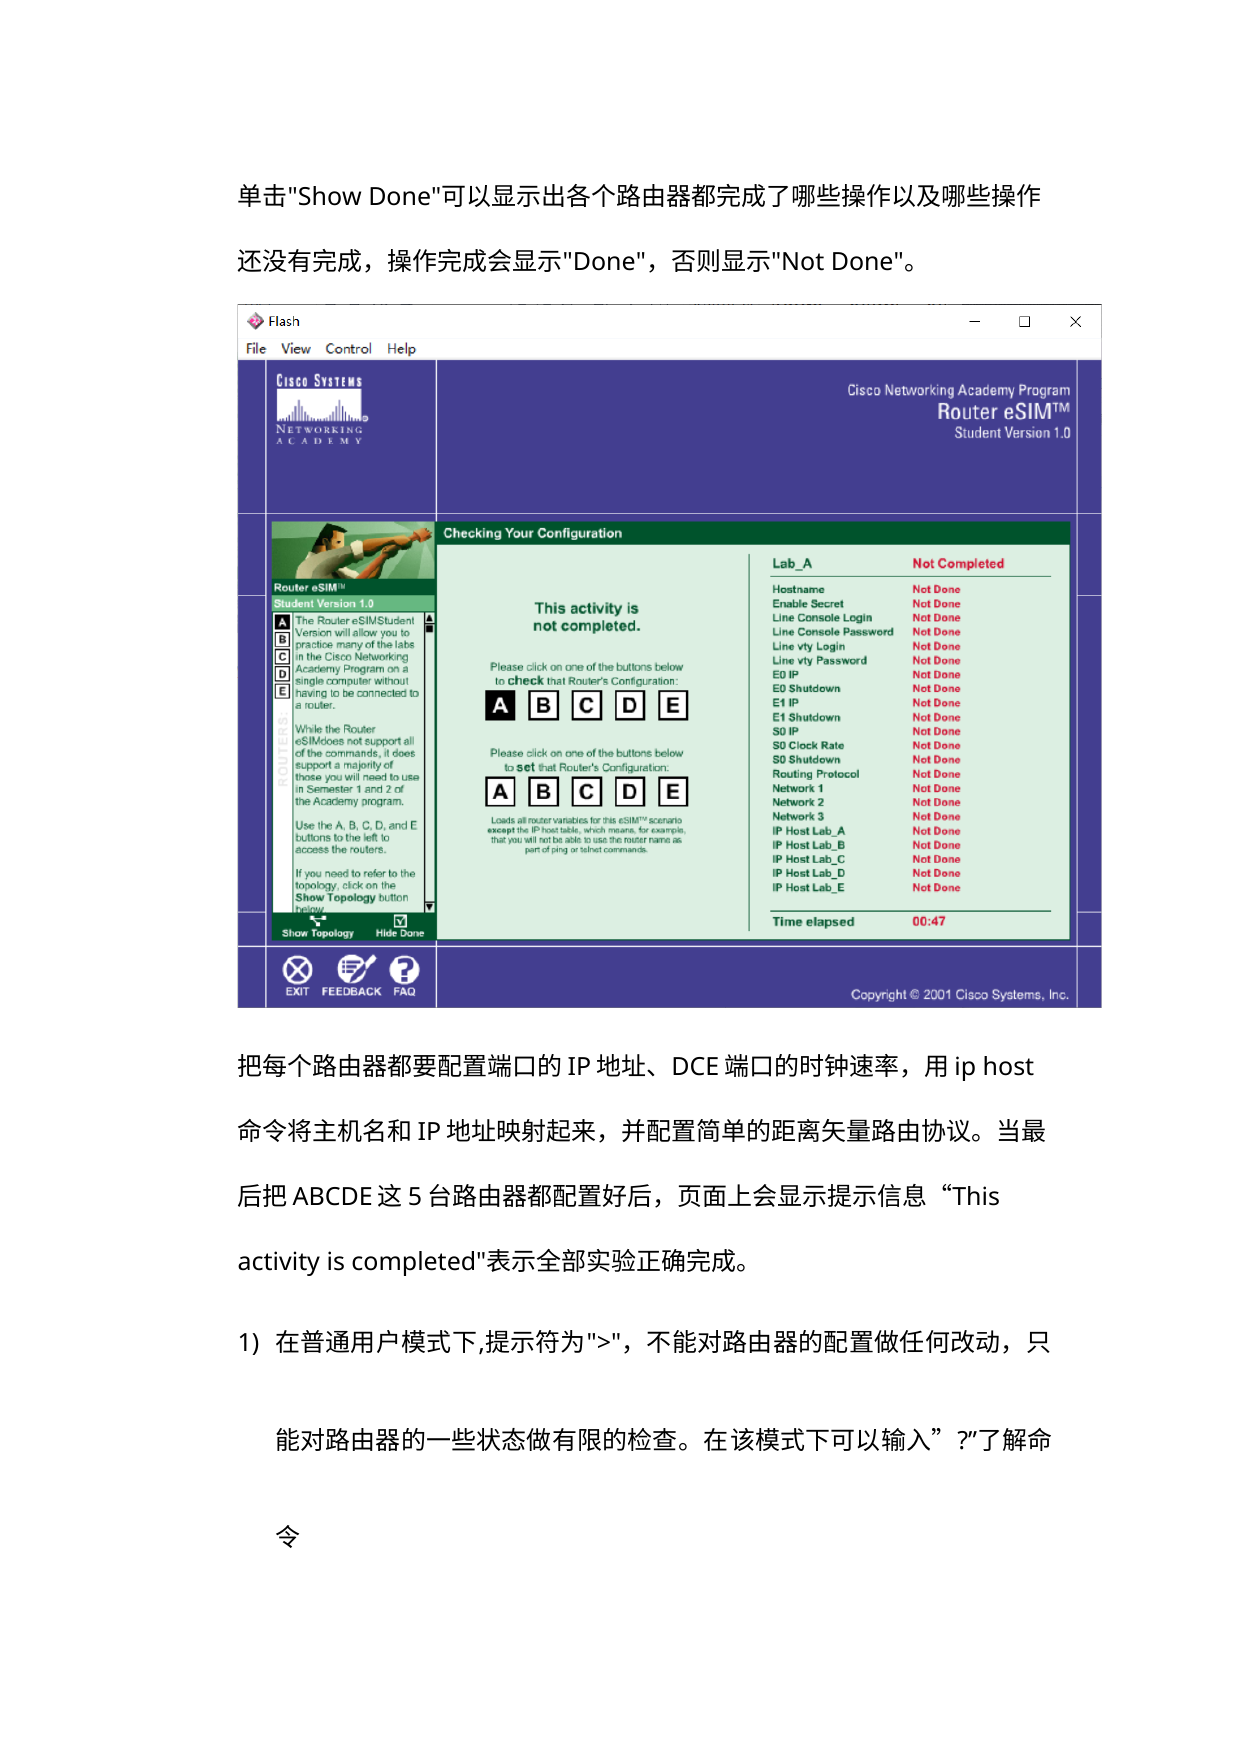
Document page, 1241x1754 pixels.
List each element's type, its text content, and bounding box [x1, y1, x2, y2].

list 在普通用户模式下,提示符为">"，不能对路由器的配置做任何改动，只能对路由器的一些状态做有限的检查。在该模式下可以输入”?”了解命令 [237, 1308, 1053, 1568]
text 单击"Show Done"可以显示出各个路由器都完成了哪些操作以及哪些操作还没有完成，操作完成会显示"Done"，否则显示"Not Done"。 [237, 162, 1053, 292]
picture [237, 304, 1102, 1008]
text 把每个路由器都要配置端口的IP地址、DCE端口的时钟速率，用ip host命令将主机名和IP地址映射起来，并配置简单的距离矢量路由协议。当最后把ABCDE这5台路由器都配置好后，页面上会显示提示信息“This activity is completed"表示全部实验正确完成。 [237, 1032, 1053, 1292]
